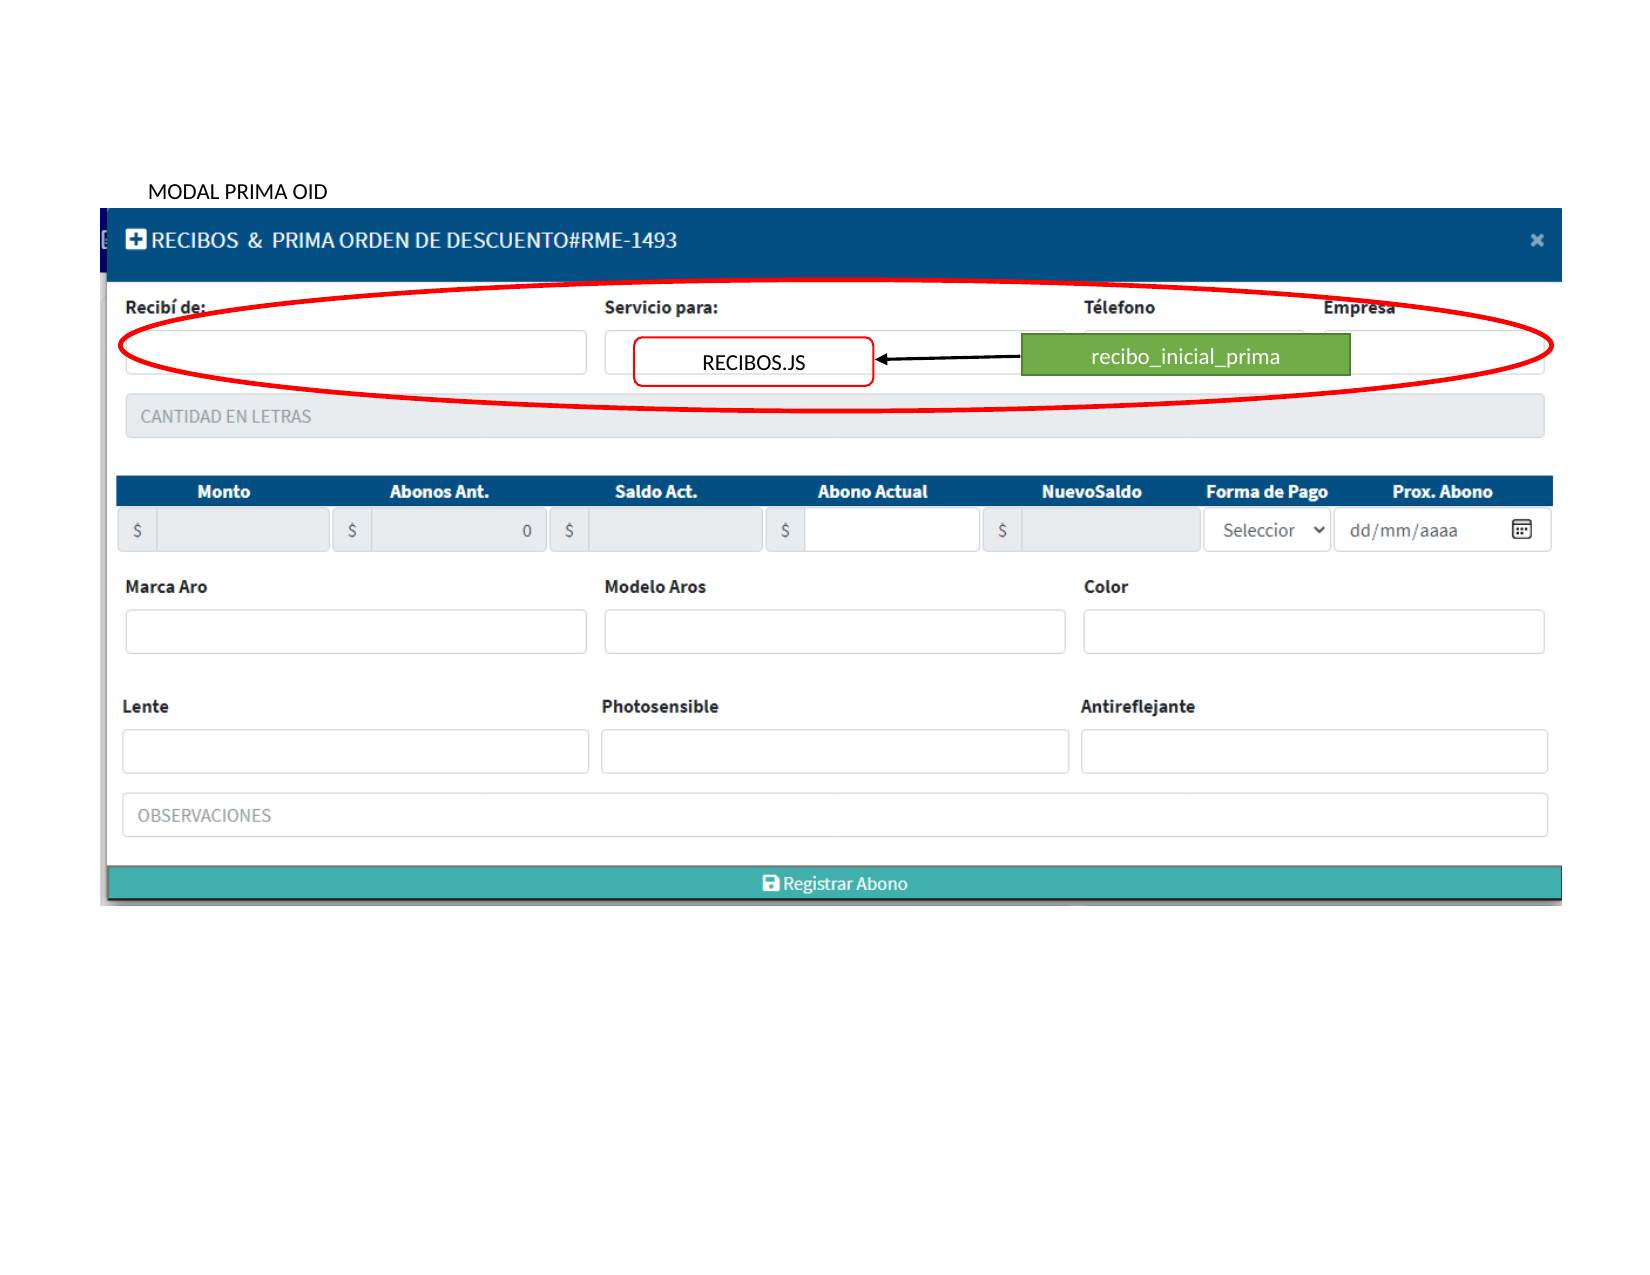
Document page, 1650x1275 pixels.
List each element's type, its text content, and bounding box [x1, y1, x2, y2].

picture [100, 208, 1560, 905]
text MODAL PRIMA OID [148, 177, 1502, 205]
